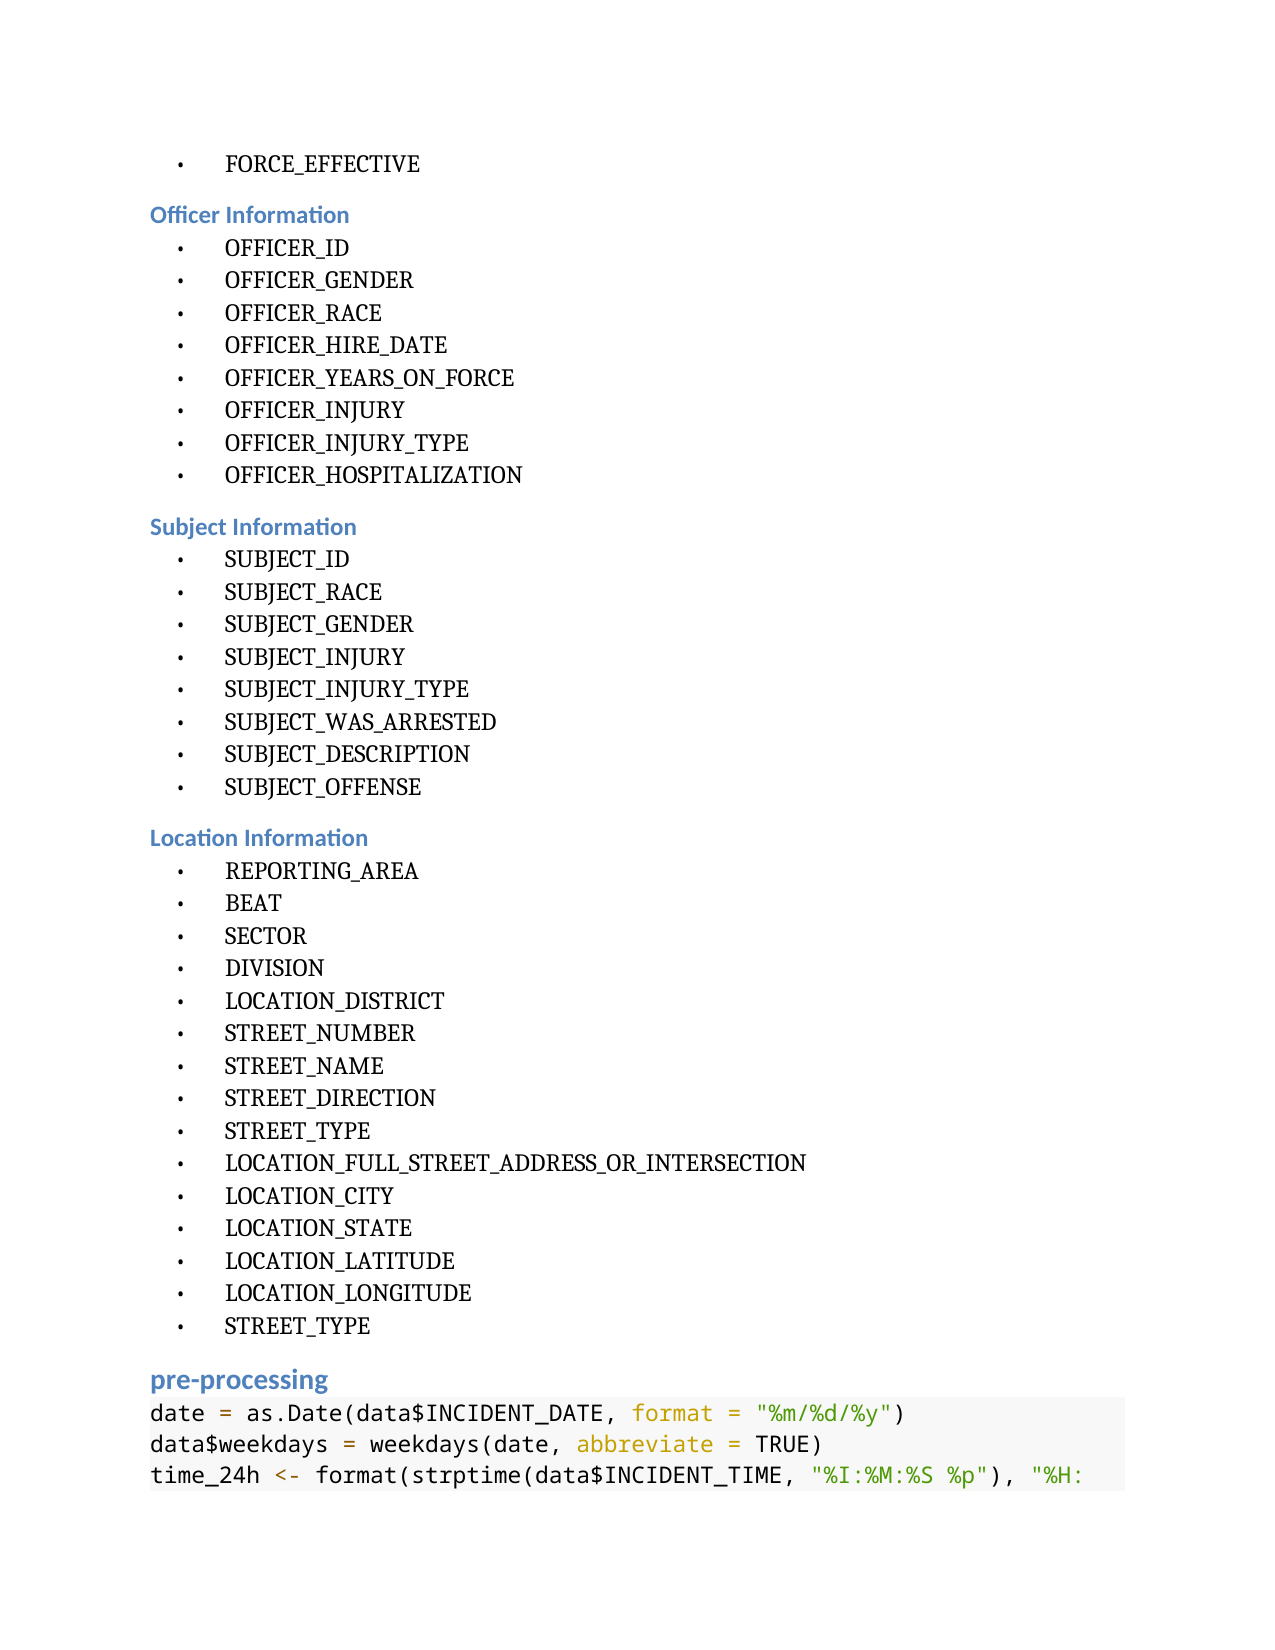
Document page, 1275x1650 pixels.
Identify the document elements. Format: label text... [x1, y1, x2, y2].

list STREET_TYPE [175, 1312, 1125, 1340]
list OFFICER_YEARS_ON_FORCE [175, 364, 1125, 393]
list LOCATION_FULL_STREET_ADDRESS_OR_INTERSECTION [175, 1149, 1125, 1178]
list SUBJECT_OFFENSE [175, 773, 1125, 801]
list SUBJECT_INJURY [175, 643, 1125, 671]
subtitle Officer Information [150, 199, 1125, 230]
list OFFICER_ID [175, 234, 1125, 263]
list OFFICER_RACE [175, 299, 1125, 328]
list STREET_DIRECTION [175, 1084, 1125, 1113]
list SUBJECT_WAS_ARRESTED [175, 708, 1125, 736]
list SUBJECT_INJURY_TYPE [175, 675, 1125, 704]
list OFFICER_INJURY [175, 396, 1125, 425]
subtitle pre-processing [150, 1361, 1125, 1397]
list FORCE_EFFECTIVE [175, 150, 1125, 179]
list LOCATION_DISTRICT [175, 987, 1125, 1015]
list SUBJECT_DESCRIPTION [175, 740, 1125, 769]
list REPORTING_AREA [175, 857, 1125, 885]
list OFFICER_GENDER [175, 266, 1125, 295]
list STREET_NUMBER [175, 1019, 1125, 1048]
list STREET_NAME [175, 1052, 1125, 1080]
list STREET_TYPE [175, 1117, 1125, 1145]
subtitle Location Information [150, 822, 1125, 853]
subtitle Subject Information [150, 511, 1125, 541]
list SUBJECT_GENDER [175, 610, 1125, 639]
list LOCATION_LONGITUDE [175, 1279, 1125, 1308]
list LOCATION_LATITUDE [175, 1247, 1125, 1275]
list LOCATION_STATE [175, 1214, 1125, 1243]
list OFFICER_HOSPITALIZATION [175, 461, 1125, 490]
list SUBJECT_ID [175, 545, 1125, 574]
list OFFICER_HIRE_DATE [175, 331, 1125, 360]
list SECTOR [175, 922, 1125, 950]
list OFFICER_INJURY_TYPE [175, 429, 1125, 458]
list DIVISION [175, 954, 1125, 983]
list LOCATION_CITY [175, 1182, 1125, 1210]
list BEAT [175, 889, 1125, 918]
list SUBJECT_RACE [175, 578, 1125, 606]
